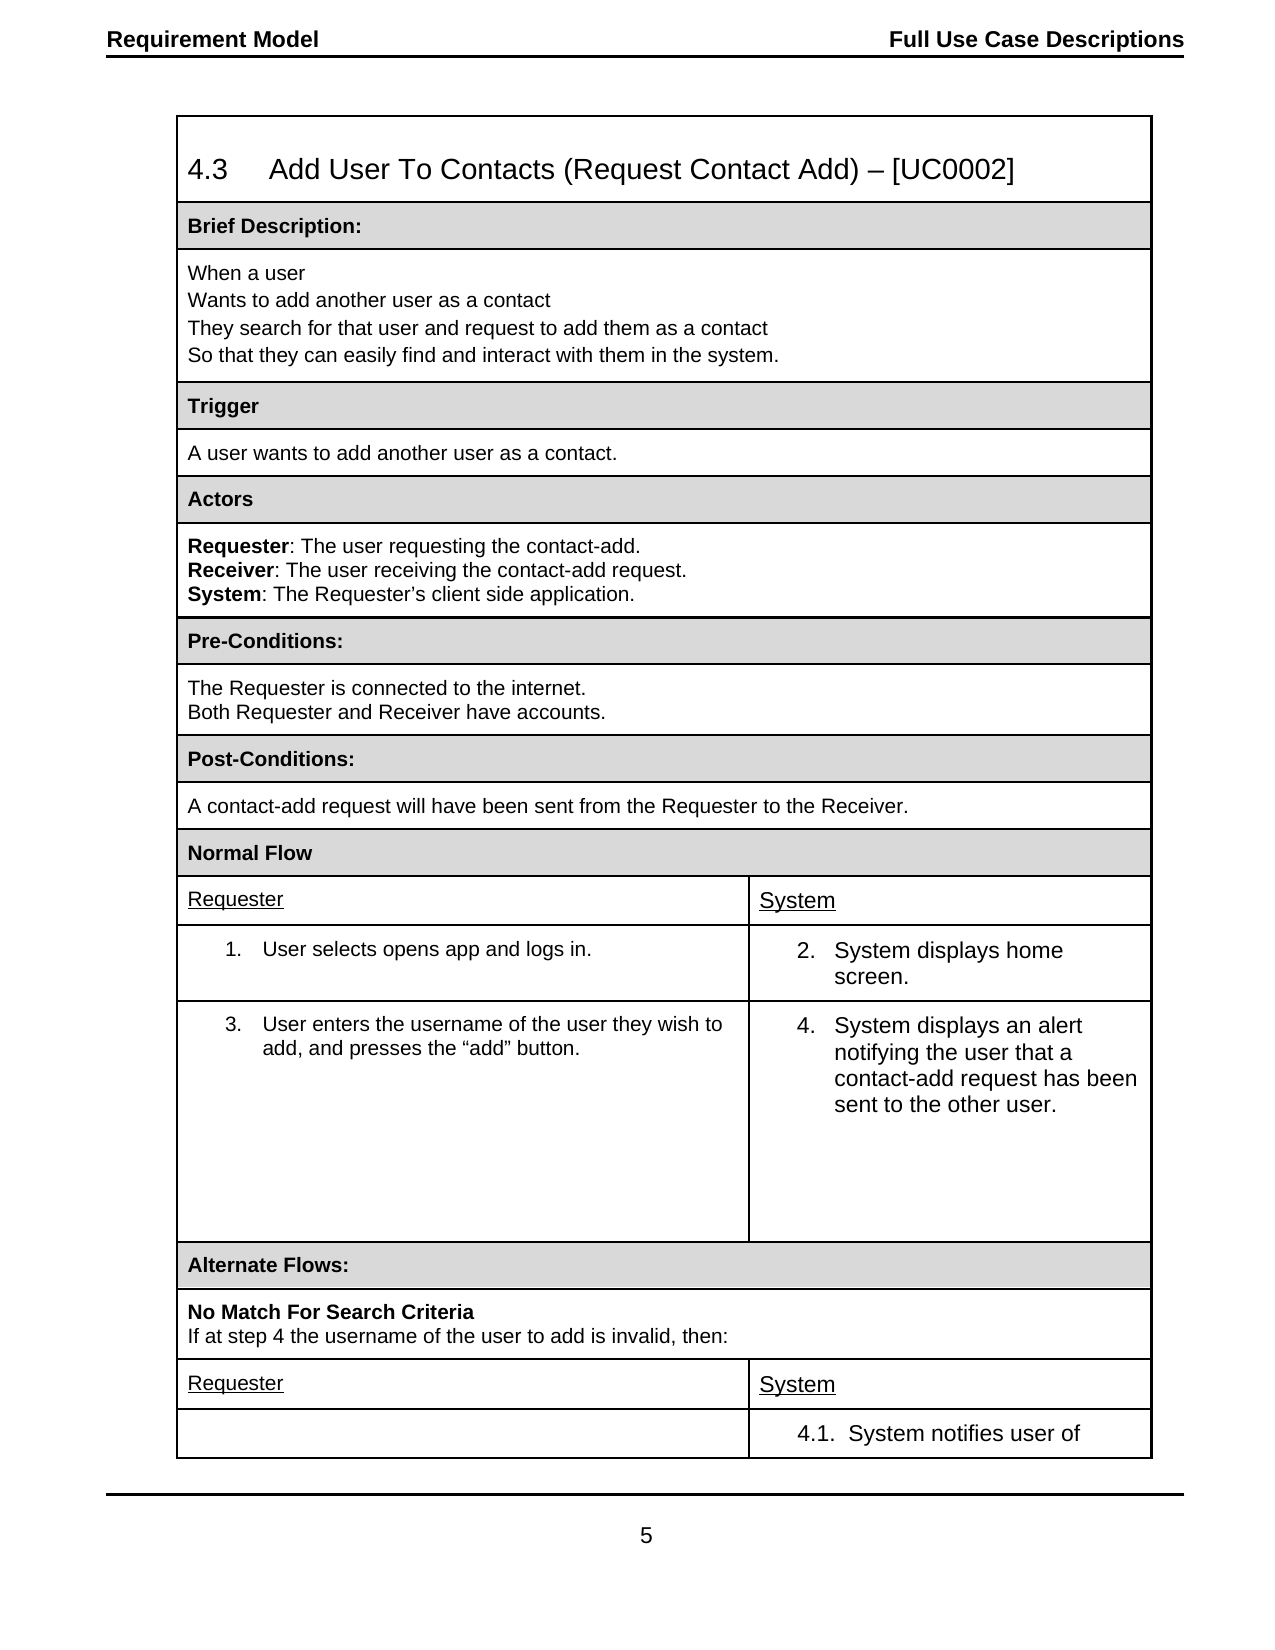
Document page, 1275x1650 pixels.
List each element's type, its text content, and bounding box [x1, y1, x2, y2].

table_cell System displays home screen. [750, 926, 1150, 1000]
table_cell Normal Flow [178, 830, 1150, 875]
table_cell User enters the username of the user they wish to add, and presses the “add” button. [178, 1002, 748, 1241]
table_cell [750, 1410, 1150, 1457]
table_cell Brief Description: [178, 203, 1150, 248]
table_cell Alternate Flows: [178, 1243, 1150, 1287]
table_cell System [750, 877, 1150, 924]
table_cell Post-Conditions: [178, 736, 1150, 781]
table_cell When a user Wants to add another user as a contact They search for that user and request to add them as a contact So that they can easily find and interact with them in the system. [178, 250, 1150, 381]
table_cell [178, 1410, 748, 1457]
table_cell The Requester is connected to the internet. Both Requester and Receiver have accounts. [178, 665, 1150, 734]
table_cell Requester [178, 1360, 748, 1408]
table_cell Pre-Conditions: [178, 619, 1150, 663]
table_cell System displays an alert notifying the user that a contact-add request has been sent to the other user. [750, 1002, 1150, 1241]
table_cell System [750, 1360, 1150, 1408]
table_cell A user wants to add another user as a contact. [178, 430, 1150, 475]
table_cell Trigger [178, 383, 1150, 428]
table_cell A contact-add request will have been sent from the Requester to the Receiver. [178, 783, 1150, 828]
table_cell User selects opens app and logs in. [178, 926, 748, 1000]
table_header Add User To Contacts (Request Contact Add) – [UC0002] [178, 117, 1150, 201]
table_cell Actors [178, 477, 1150, 522]
table_cell Requester: The user requesting the contact-add. Receiver: The user receiving the contact-add request. System: The Requester’s client side application. [178, 524, 1150, 616]
table_cell No Match For Search Criteria If at step 4 the username of the user to add is invalid, then: [178, 1290, 1150, 1358]
table_cell Requester [178, 877, 748, 924]
